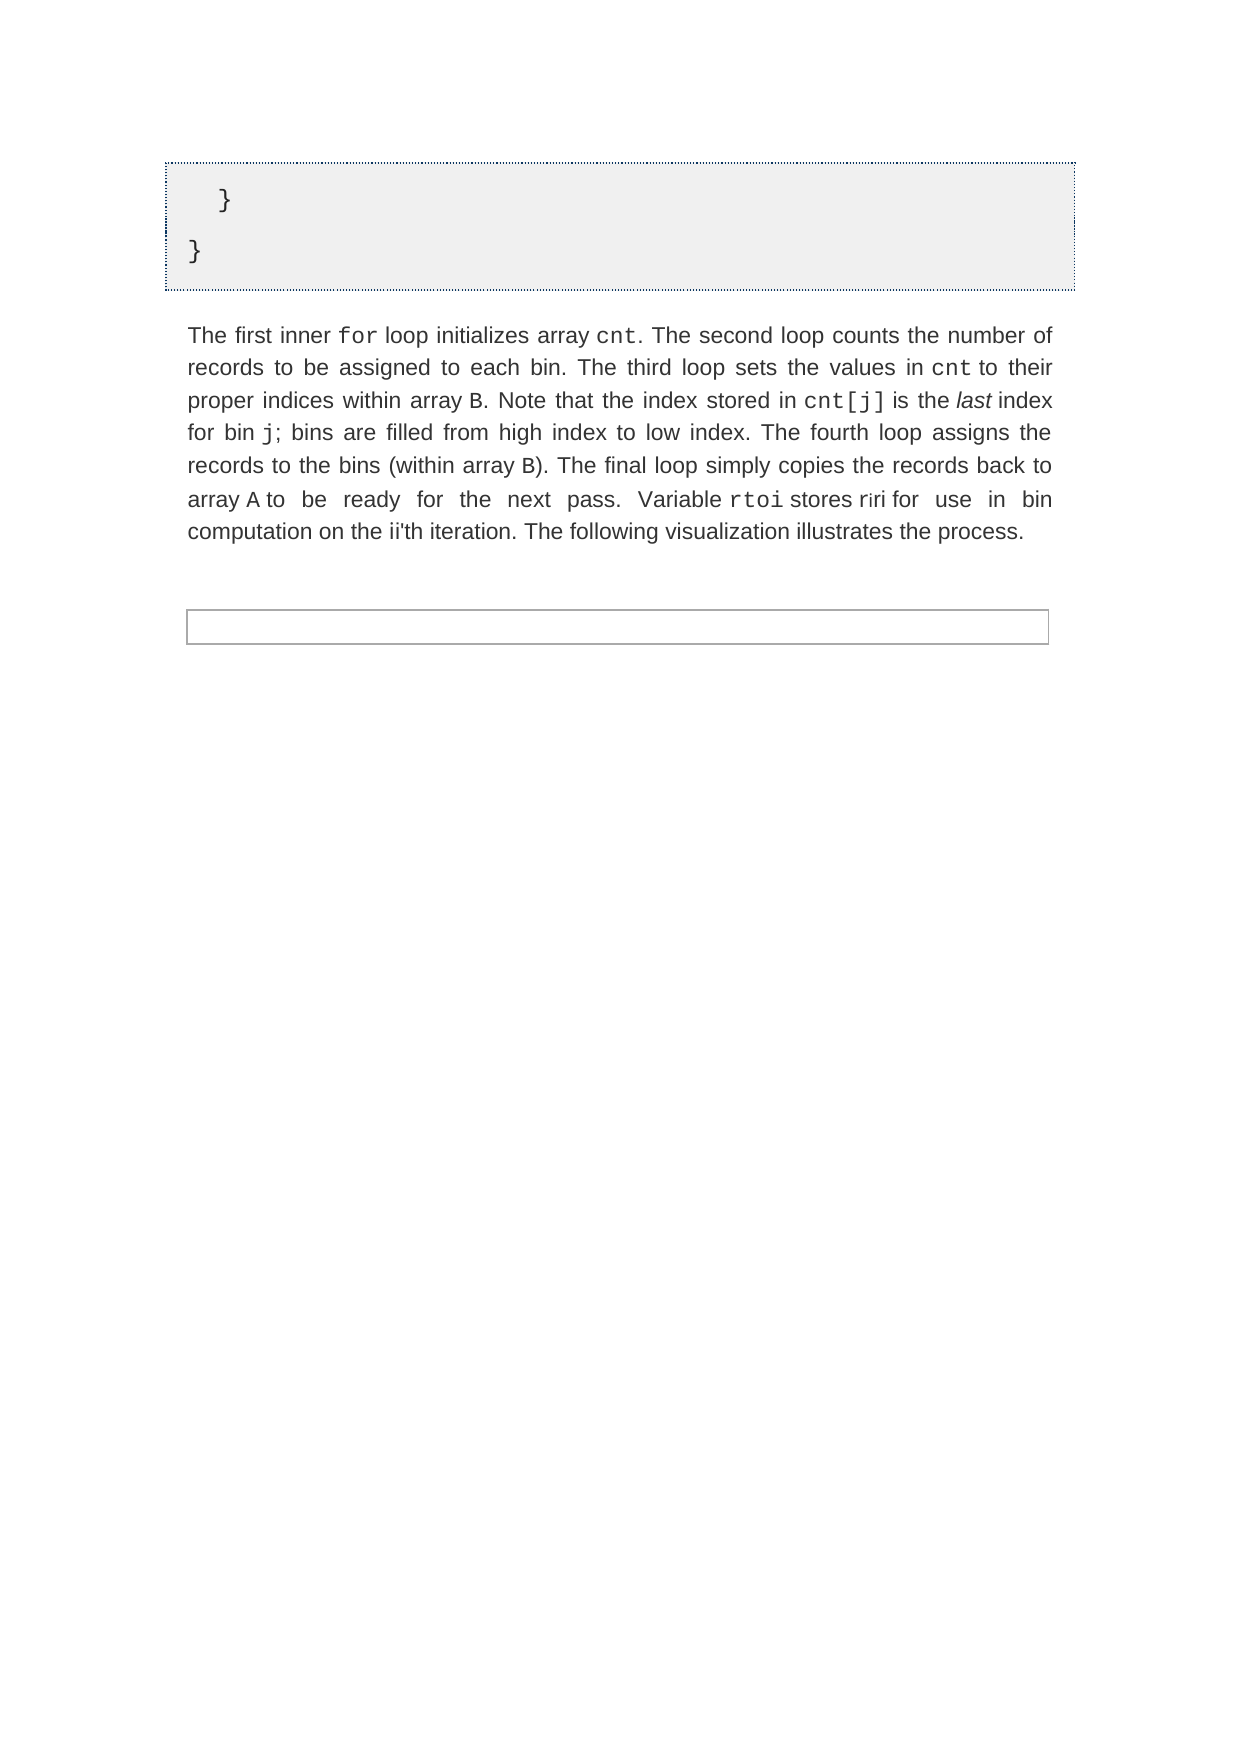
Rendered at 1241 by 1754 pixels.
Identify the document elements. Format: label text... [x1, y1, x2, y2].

text The first inner for loop initializes array cnt. The second loop counts the number of records to be assigned to each bin. The third loop sets the values in cnt to their proper indices within array B. Note that the index stored in cnt[j] is the last index for bin j; bins are filled from high index to low index. The fourth loop assigns the records to the bins (within array B). The final loop simply copies the records back to array A to be ready for the next pass. Variable rtoi stores riri for use in bin computation on the ii'th iteration. The following visualization illustrates the process. [187, 320, 1053, 547]
text } [165, 213, 1075, 291]
text } [165, 162, 1075, 213]
